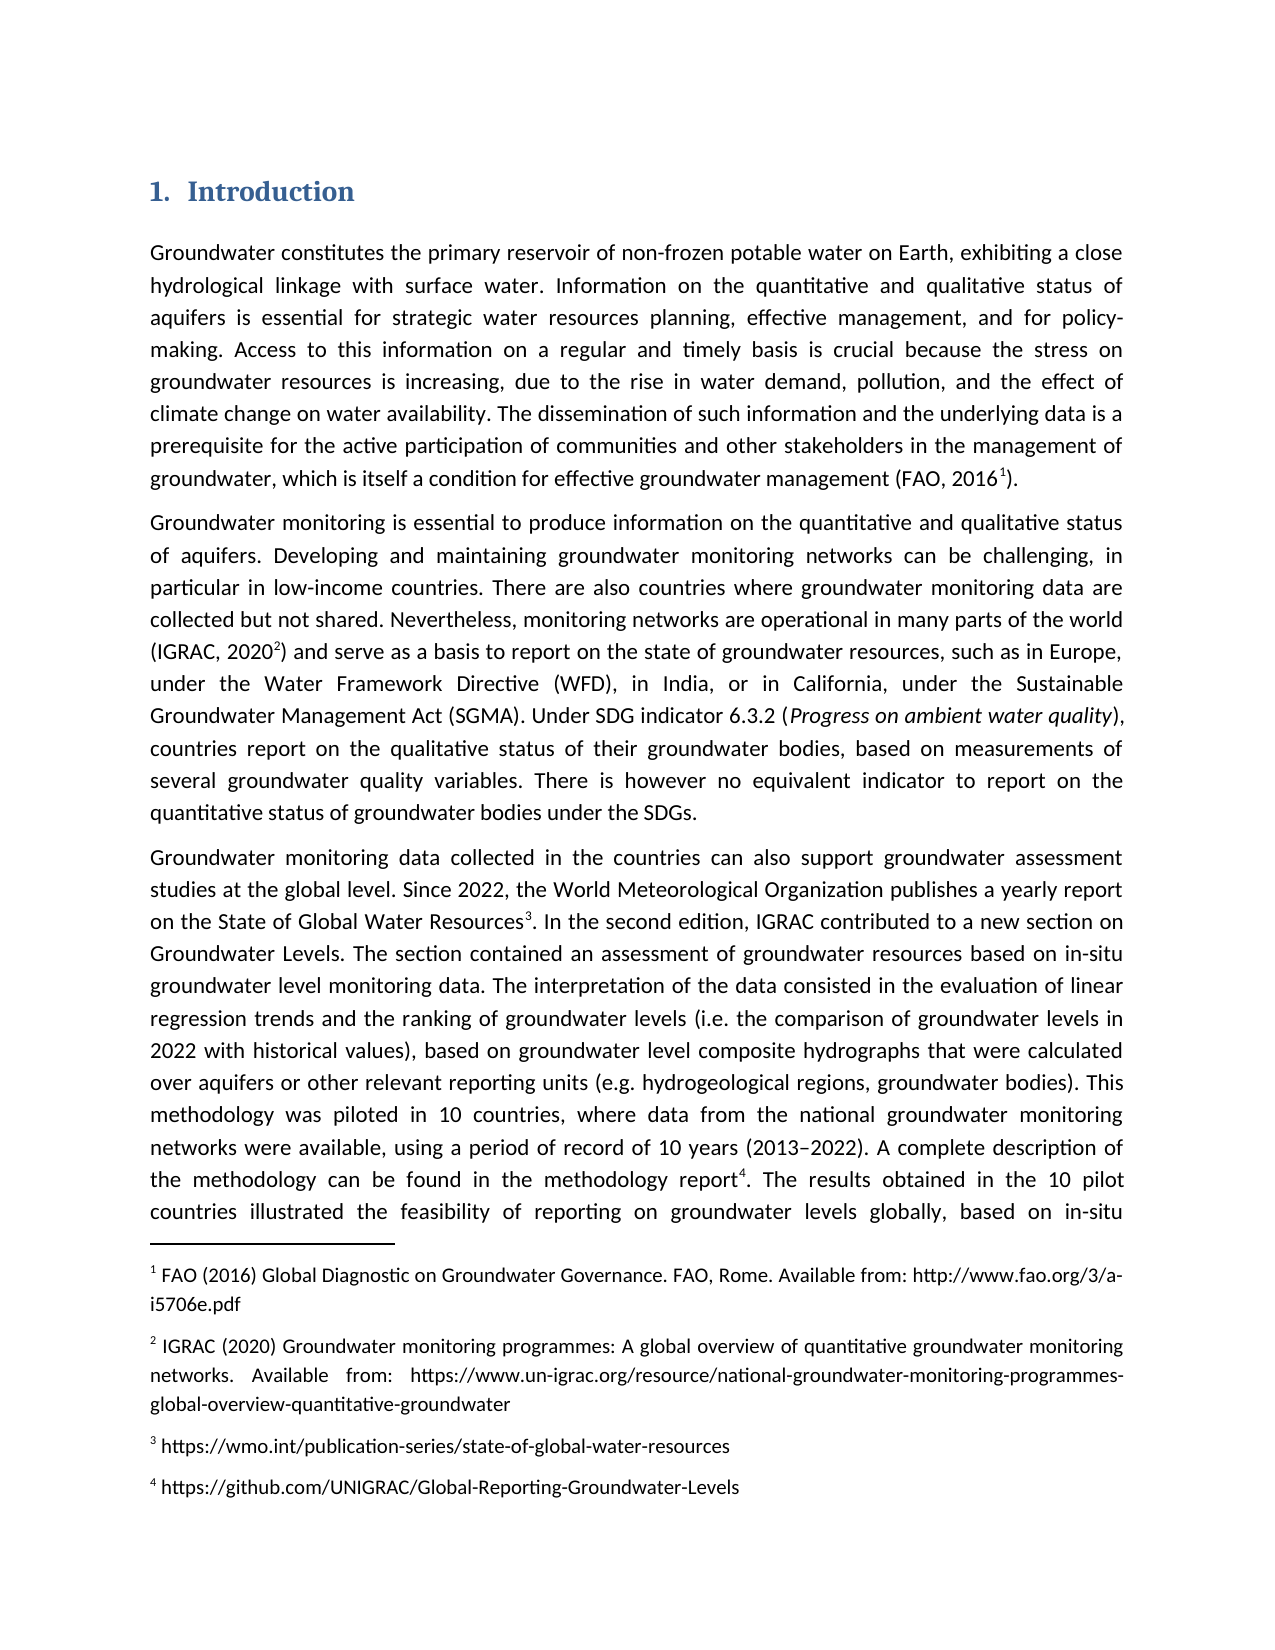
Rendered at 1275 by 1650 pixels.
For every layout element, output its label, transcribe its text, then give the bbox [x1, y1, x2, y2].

text Groundwater constitutes the primary reservoir of non-frozen potable water on Earth, exhibiting a close hydrological linkage with surface water. Information on the quantitative and qualitative status of aquifers is essential for strategic water resources planning, effective management, and for policy-making. Access to this information on a regular and timely basis is crucial because the stress on groundwater resources is increasing, due to the rise in water demand, pollution, and the effect of climate change on water availability. The dissemination of such information and the underlying data is a prerequisite for the active participation of communities and other stakeholders in the management of groundwater, which is itself a condition for effective groundwater management (FAO, 2016). [150, 238, 1125, 492]
subtitle Introduction [150, 175, 1125, 208]
text Groundwater monitoring is essential to produce information on the quantitative and qualitative status of aquifers. Developing and maintaining groundwater monitoring networks can be challenging, in particular in low-income countries. There are also countries where groundwater monitoring data are collected but not shared. Nevertheless, monitoring networks are operational in many parts of the world (IGRAC, 2020) and serve as a basis to report on the state of groundwater resources, such as in Europe, under the Water Framework Directive (WFD), in India, or in California, under the Sustainable Groundwater Management Act (SGMA). Under SDG indicator 6.3.2 (Progress on ambient water quality), countries report on the qualitative status of their groundwater bodies, based on measurements of several groundwater quality variables. There is however no equivalent indicator to report on the quantitative status of groundwater bodies under the SDGs. [150, 508, 1125, 826]
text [150, 843, 1125, 1225]
